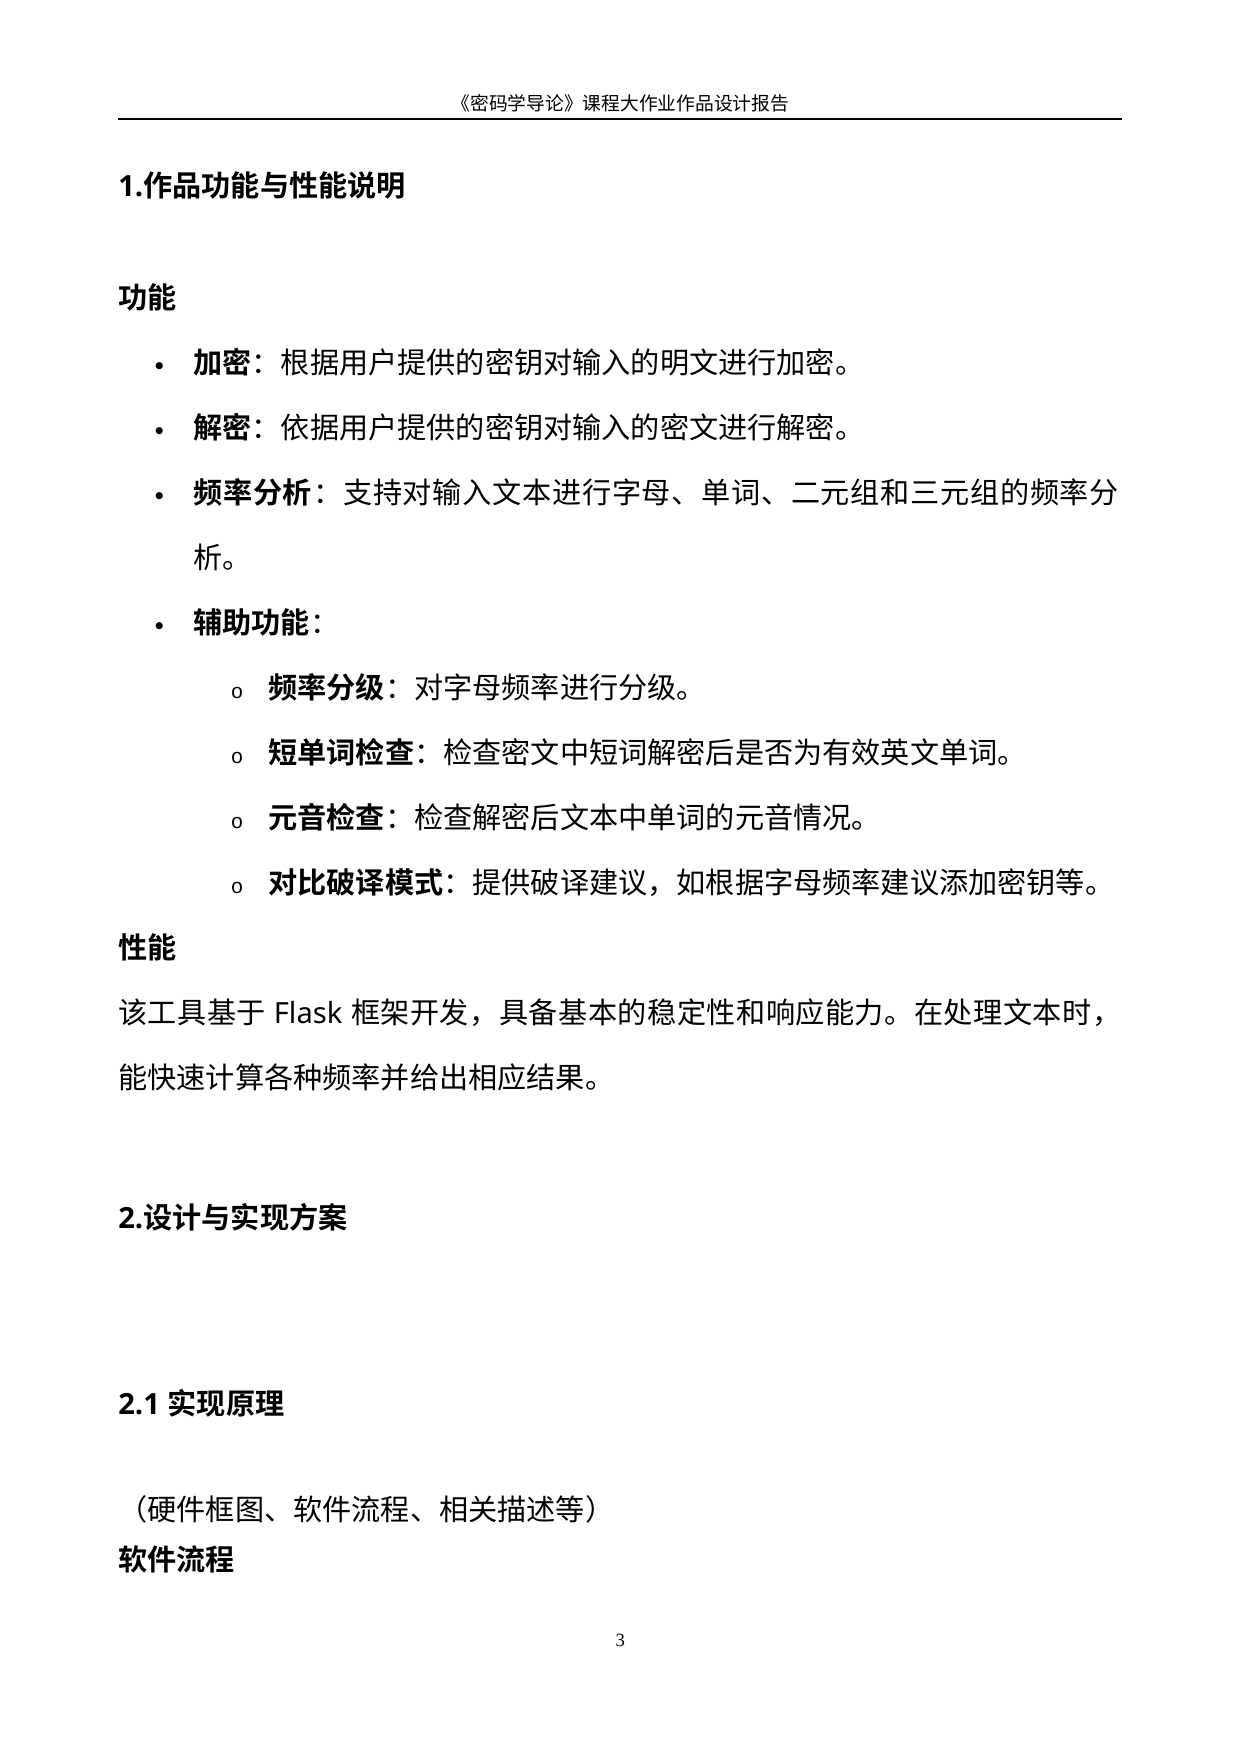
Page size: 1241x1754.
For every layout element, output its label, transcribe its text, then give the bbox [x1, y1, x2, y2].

text 软件流程 [118, 1530, 1122, 1580]
list 辅助功能： [156, 588, 1122, 653]
text 功能 [118, 263, 1122, 328]
subtitle 2.设计与实现方案 [118, 1183, 1122, 1248]
list 短单词检查：检查密文中短词解密后是否为有效英文单词。 [231, 718, 1122, 783]
list 元音检查：检查解密后文本中单词的元音情况。 [231, 783, 1122, 848]
list 解密：依据用户提供的密钥对输入的密文进行解密。 [156, 393, 1122, 458]
text 性能 [118, 913, 1122, 978]
list 频率分析：支持对输入文本进行字母、单词、二元组和三元组的频率分析。 [156, 458, 1122, 588]
list 频率分级：对字母频率进行分级。 [231, 653, 1122, 718]
text （硬件框图、软件流程、相关描述等） [118, 1480, 1122, 1530]
list 加密：根据用户提供的密钥对输入的明文进行加密。 [156, 328, 1122, 393]
subtitle 1.作品功能与性能说明 [118, 152, 1122, 217]
text 该工具基于 Flask 框架开发，具备基本的稳定性和响应能力。在处理文本时，能快速计算各种频率并给出相应结果。 [118, 978, 1122, 1108]
subtitle 2.1 实现原理 [118, 1369, 1122, 1434]
list 对比破译模式：提供破译建议，如根据字母频率建议添加密钥等。 [231, 848, 1122, 913]
